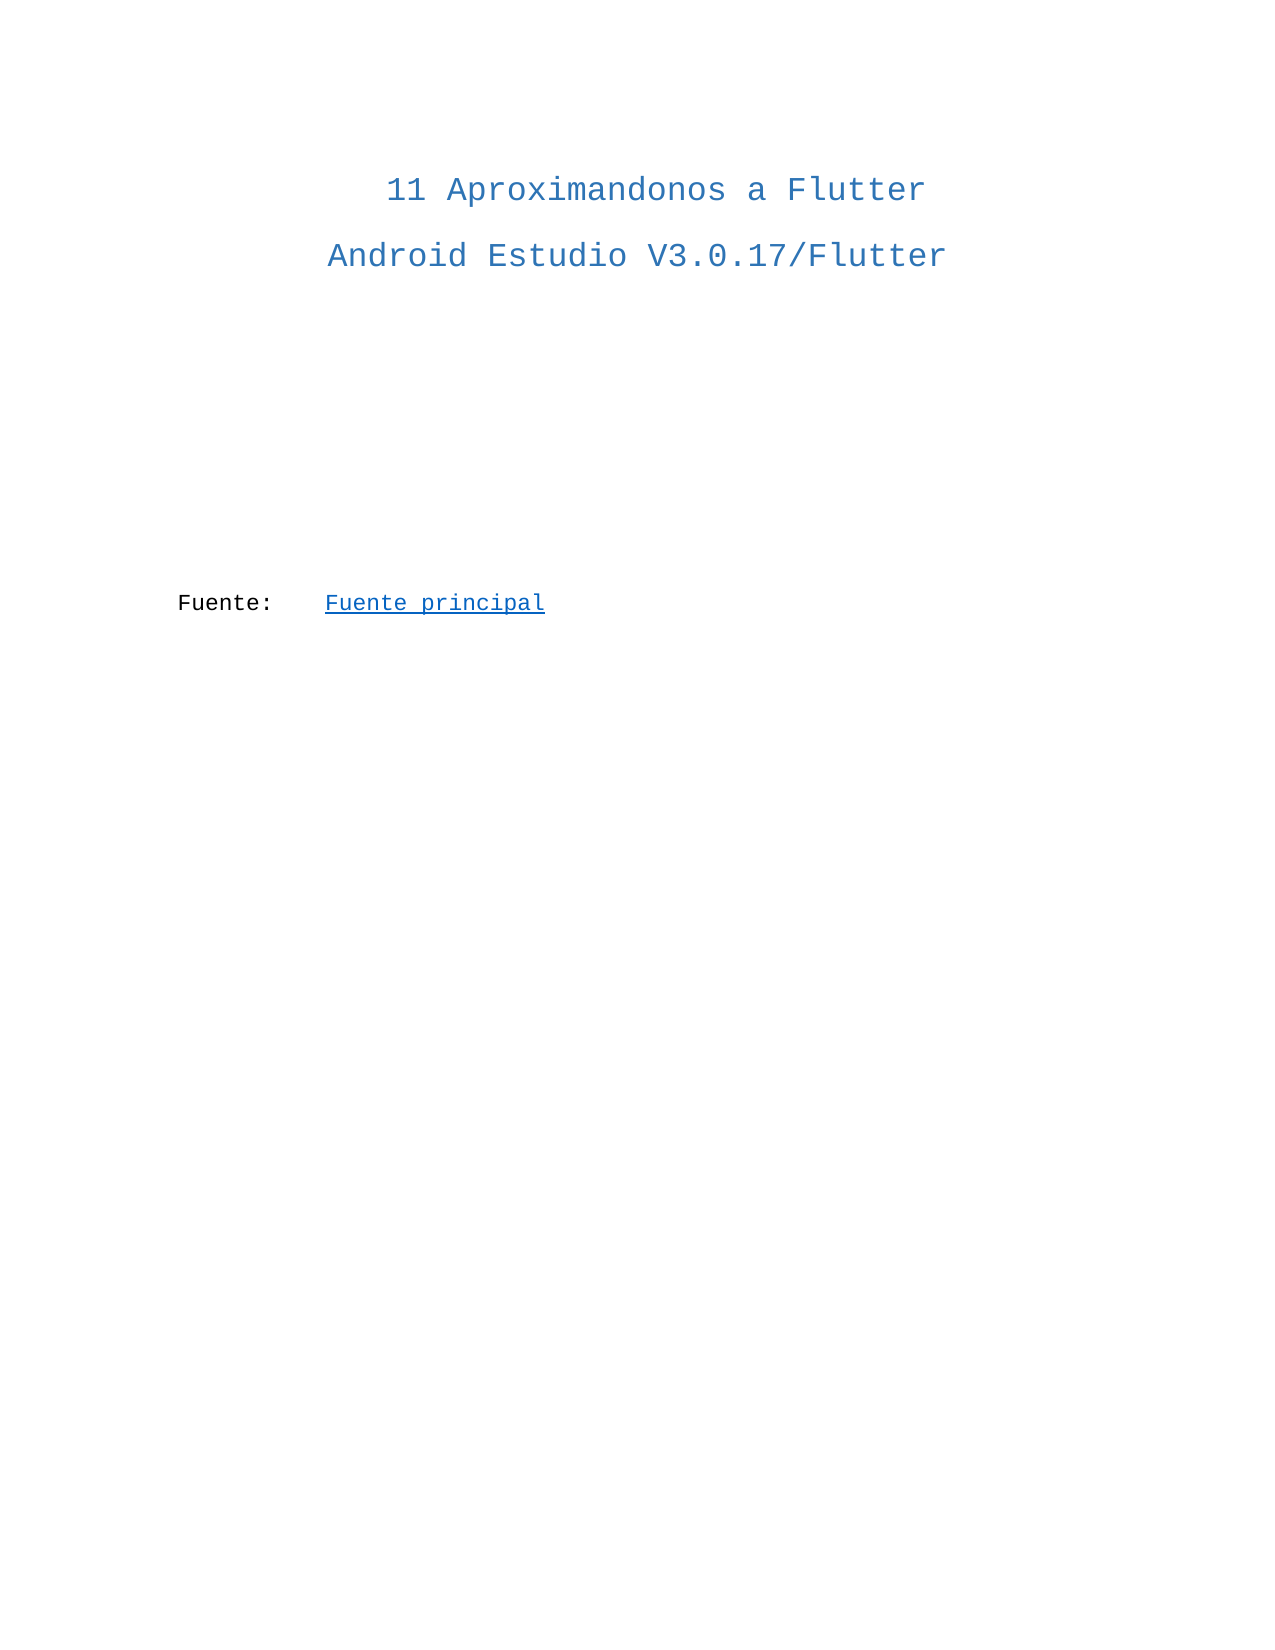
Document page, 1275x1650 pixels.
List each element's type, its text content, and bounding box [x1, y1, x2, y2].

subtitle Android Estudio V3.0.17/Flutter [177, 238, 1098, 276]
subtitle Aproximandonos a Flutter [215, 173, 1098, 210]
text Fuente: Fuente principal [177, 591, 1098, 617]
